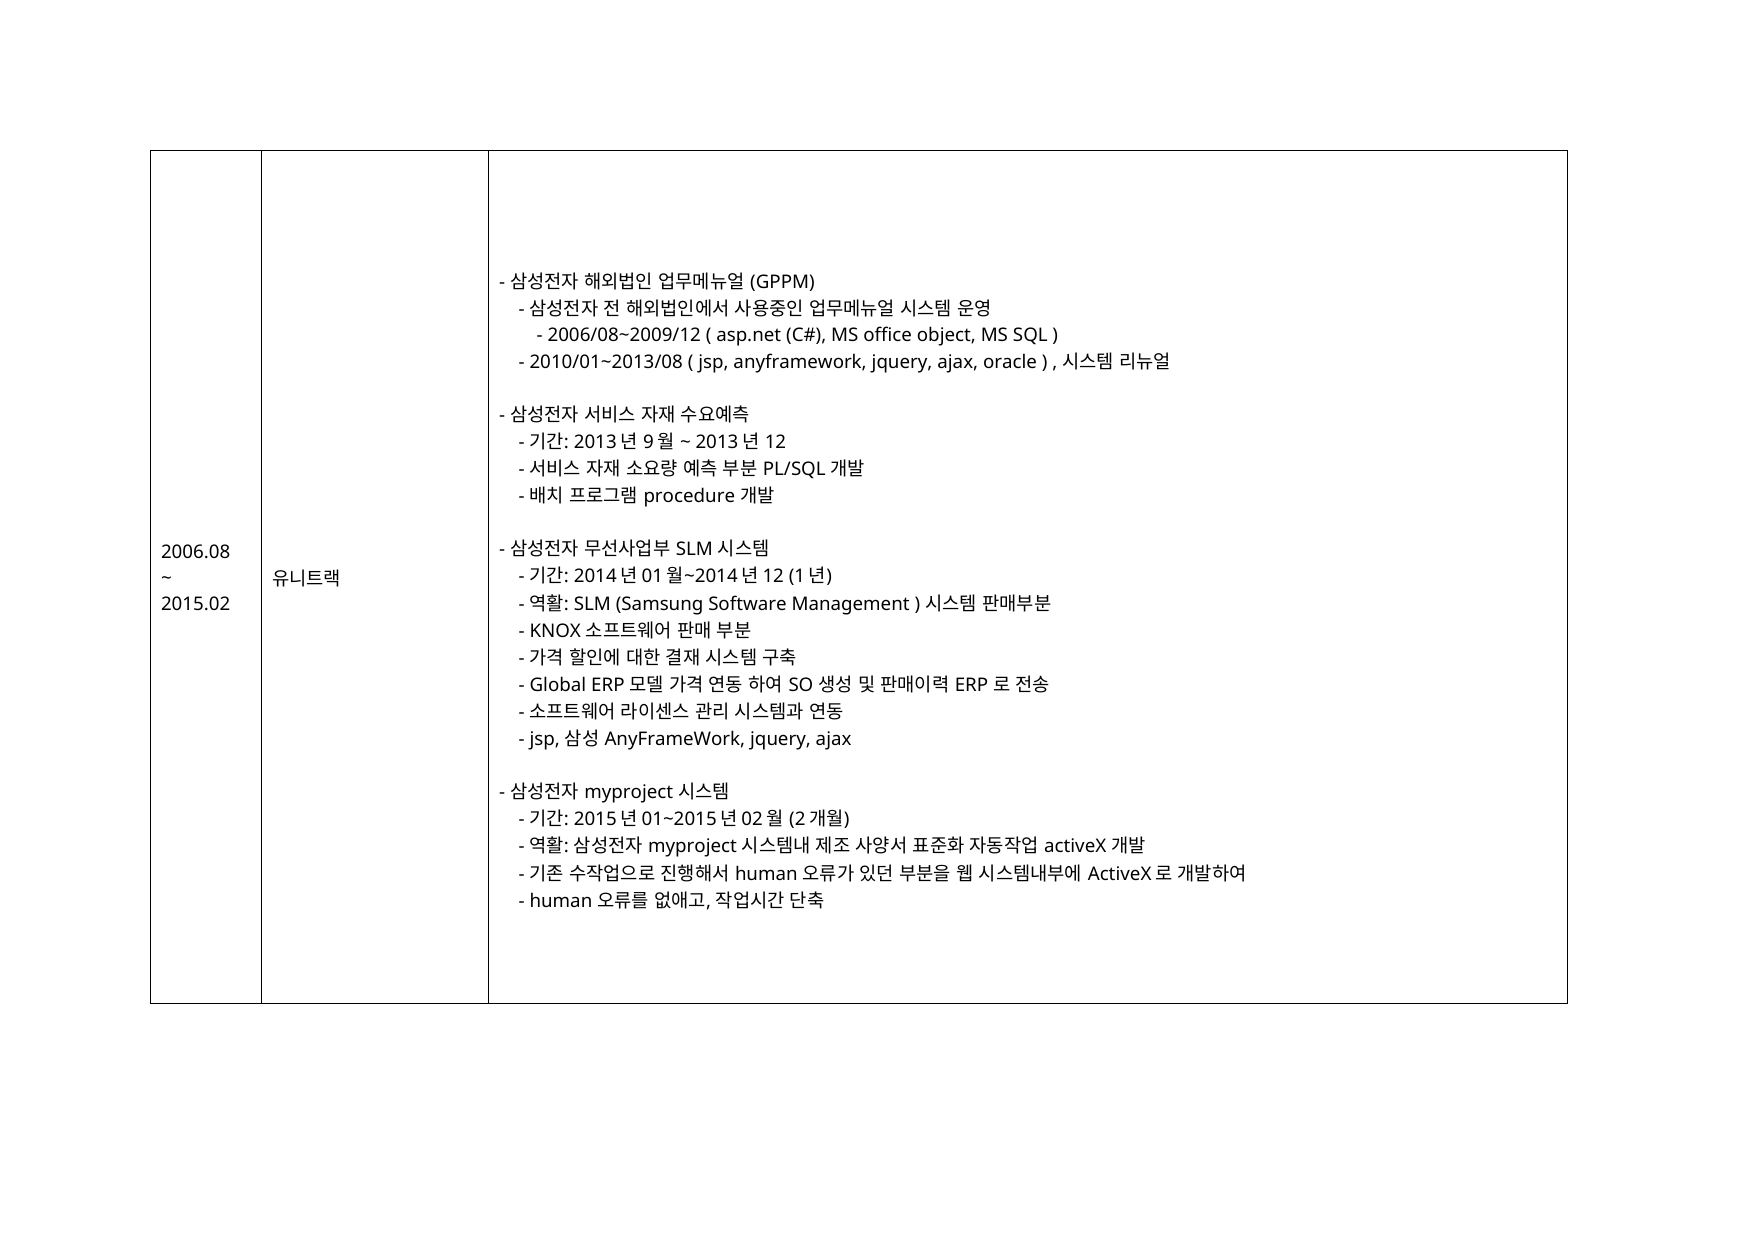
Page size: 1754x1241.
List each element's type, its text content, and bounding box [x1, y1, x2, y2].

table_cell 2006.08 ~ 2015.02 [151, 151, 261, 1003]
table_cell - 삼성전자 해외법인 업무메뉴얼 (GPPM) - 삼성전자 전 해외법인에서 사용중인 업무메뉴얼 시스템 운영 - 2006/08~2009/12 ( asp.net (C#), MS office object, MS SQL ) - 2010/01~2013/08 ( jsp, anyframework, jquery, ajax, oracle ) , 시스템 리뉴얼 - 삼성전자 서비스 자재 수요예측 - 기간: 2013년 9월 ~ 2013년 12 - 서비스 자재 소요량 예측 부분 PL/SQL 개발 - 배치 프로그램 procedure 개발 - 삼성전자 무선사업부 SLM 시스템 - 기간: 2014년01월~2014년12 (1년) - 역활: SLM (Samsung Software Management ) 시스템 판매부분 - KNOX 소프트웨어 판매 부분 - 가격 할인에 대한 결재 시스템 구축 - Global ERP 모델 가격 연동 하여 SO 생성 및 판매이력 ERP 로 전송 - 소프트웨어 라이센스 관리 시스템과 연동 - jsp, 삼성 AnyFrameWork, jquery, ajax - 삼성전자 myproject 시스템 - 기간: 2015년01~2015년02월 (2개월) - 역활: 삼성전자 myproject 시스템내 제조 사양서 표준화 자동작업 activeX 개발 - 기존 수작업으로 진행해서 human 오류가 있던 부분을 웹 시스템내부에 ActiveX로 개발하여 - human 오류를 없애고, 작업시간 단축 [489, 151, 1567, 1003]
table_cell 유니트랙 [262, 151, 488, 1003]
